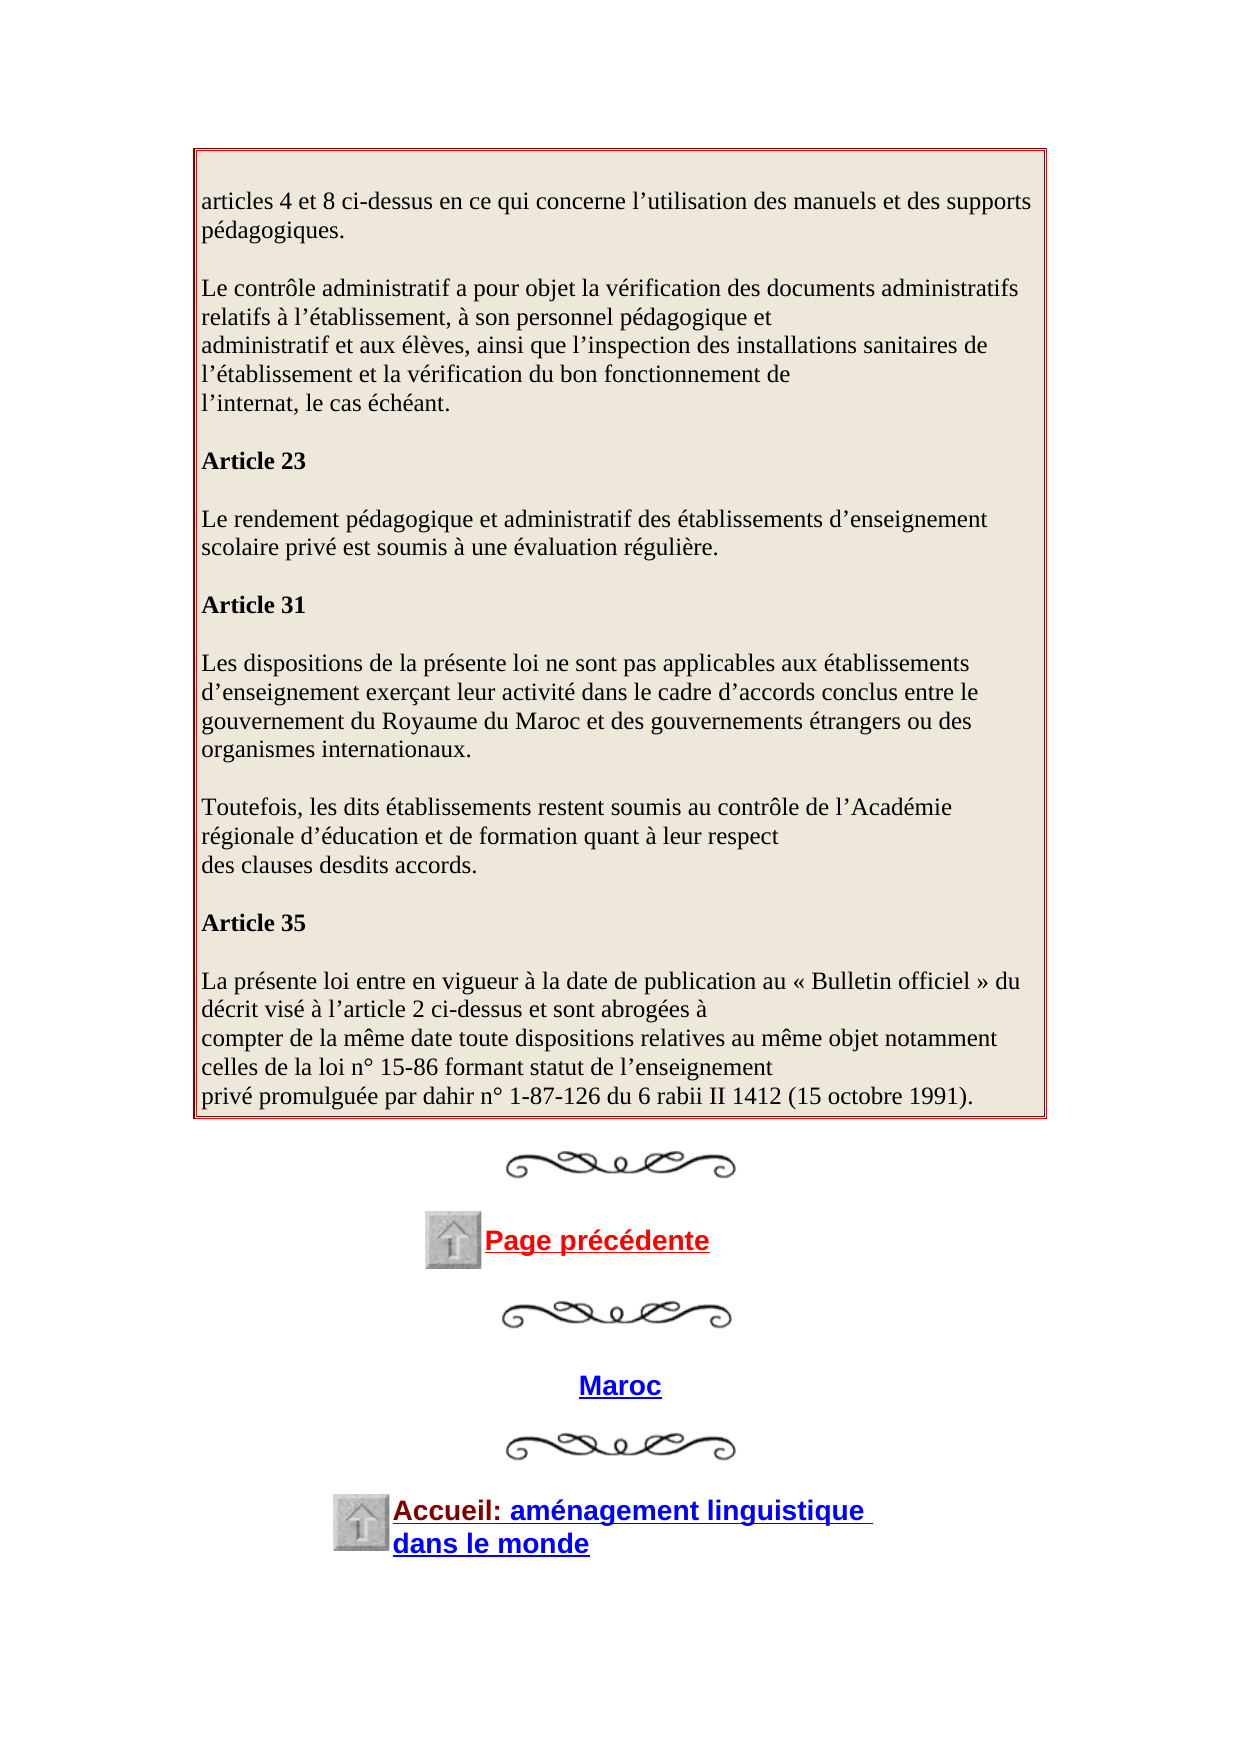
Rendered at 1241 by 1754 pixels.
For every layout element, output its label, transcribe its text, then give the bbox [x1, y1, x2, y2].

picture [425, 1211, 482, 1269]
table_header [417, 1210, 483, 1270]
text Maroc [148, 1369, 1093, 1402]
table_header [326, 1493, 391, 1561]
picture [245, 1148, 995, 1182]
table_header Accueil: aménagement linguistique dans le monde [391, 1493, 915, 1561]
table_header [197, 151, 1044, 1116]
picture [245, 1430, 995, 1464]
picture [333, 1494, 390, 1551]
picture [241, 1298, 992, 1332]
table_header Page précédente [483, 1210, 823, 1270]
